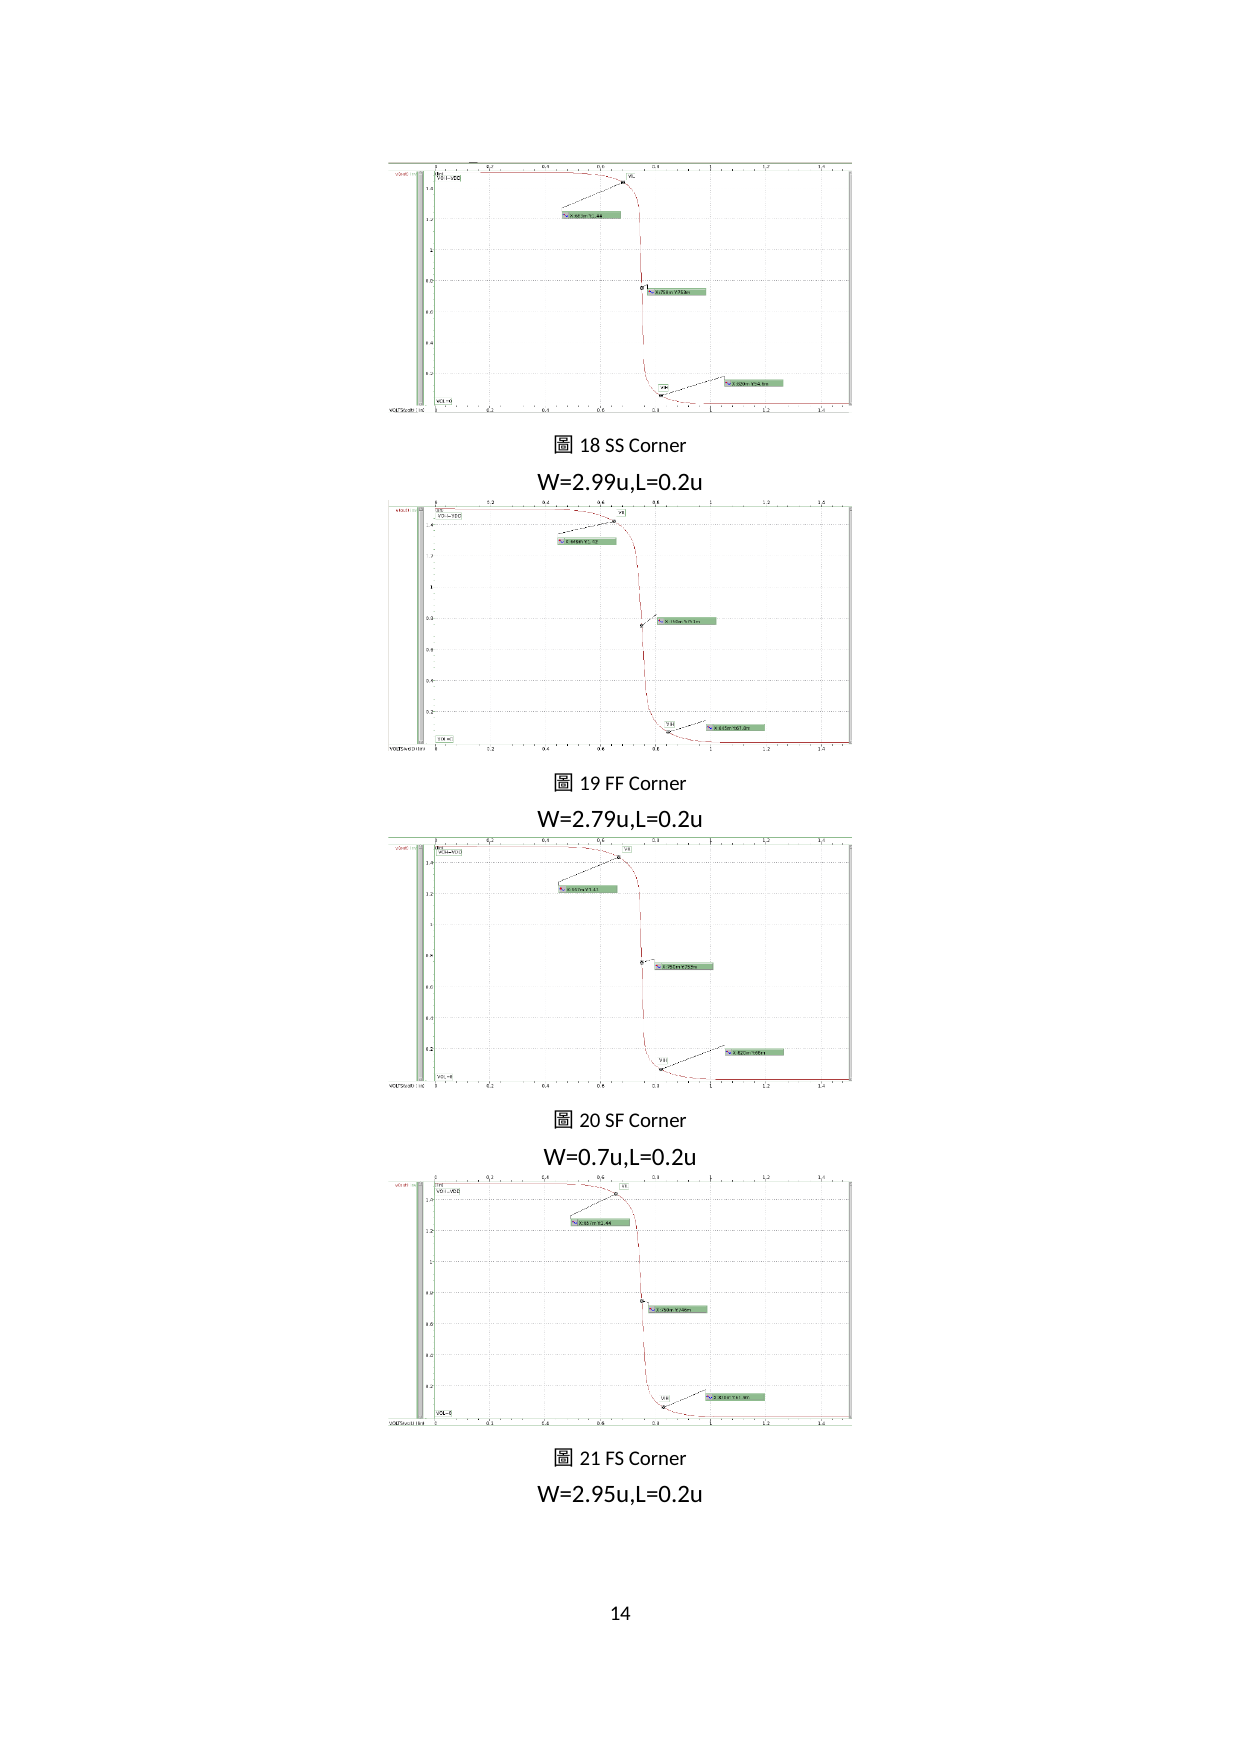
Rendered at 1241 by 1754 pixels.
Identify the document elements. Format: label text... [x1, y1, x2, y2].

text W=2.99u,L=0.2u [187, 462, 1053, 500]
text 圖 18 SS Corner [187, 425, 1053, 462]
picture [388, 162, 852, 413]
text W=0.7u,L=0.2u [187, 1137, 1053, 1175]
text W=2.79u,L=0.2u [187, 800, 1053, 837]
text W=2.95u,L=0.2u [187, 1475, 1053, 1512]
text 圖 20 SF Corner [187, 1100, 1053, 1137]
picture [388, 837, 852, 1088]
text 圖 21 FS Corner [187, 1437, 1053, 1475]
picture [388, 1175, 852, 1426]
picture [388, 500, 852, 751]
text 圖 19 FF Corner [187, 762, 1053, 800]
